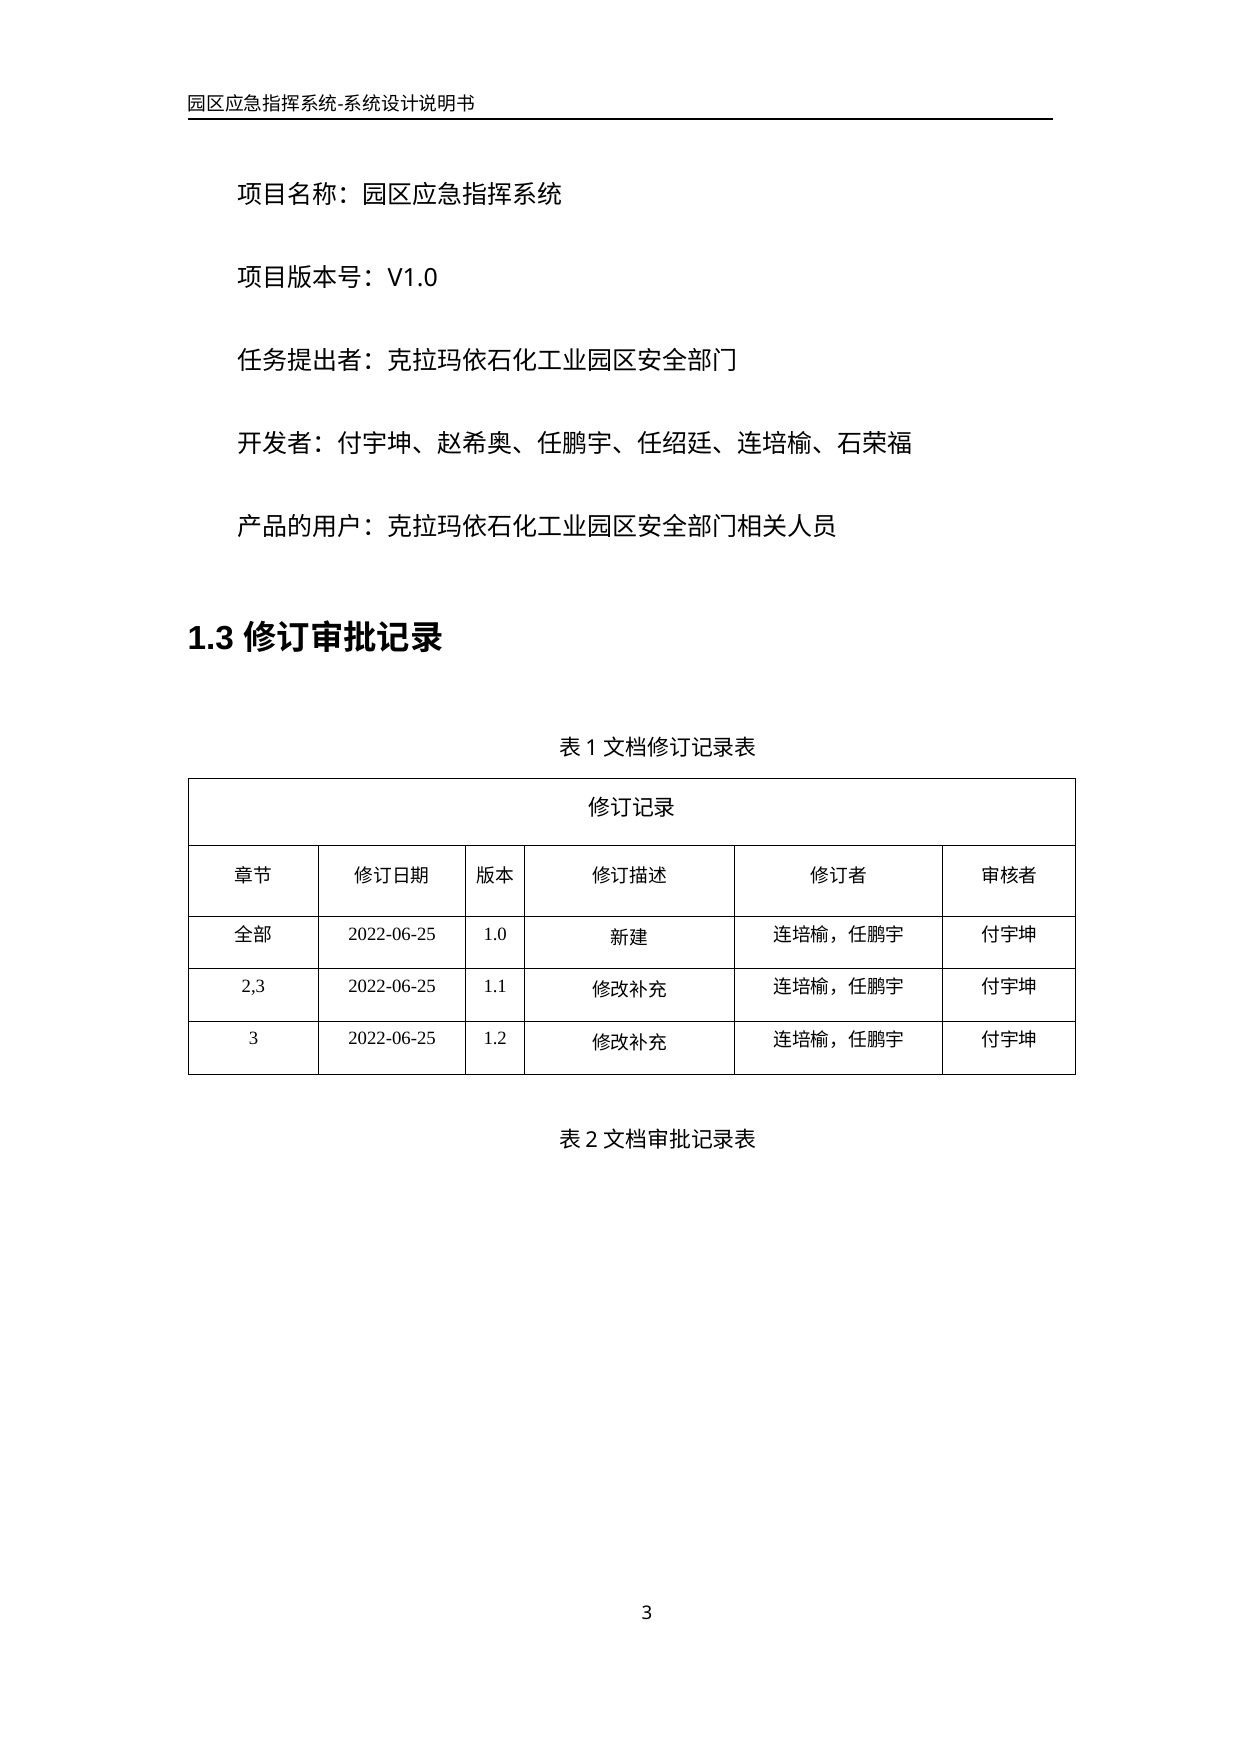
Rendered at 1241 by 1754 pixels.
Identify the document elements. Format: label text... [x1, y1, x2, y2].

text 表1 文档修订记录表 [262, 730, 1053, 762]
table_cell 连培榆，任鹏宇 [735, 1022, 942, 1073]
table_cell 修改补充 [525, 1022, 734, 1073]
table_header 修订记录 [189, 779, 1075, 845]
table_cell 连培榆，任鹏宇 [735, 969, 942, 1021]
table_cell 章节 [189, 846, 318, 916]
table_cell 付宇坤 [943, 1022, 1075, 1073]
table_cell 2022-06-25 [319, 969, 465, 1021]
table_cell 1.2 [466, 1022, 524, 1073]
table_cell 审核者 [943, 846, 1075, 916]
subtitle 1.3 修订审批记录 [187, 602, 1053, 667]
table_cell 2022-06-25 [319, 917, 465, 968]
text 开发者：付宇坤、赵希奥、任鹏宇、任绍廷、连培榆、石荣福 [187, 409, 1053, 474]
text 表2 文档审批记录表 [262, 1122, 1053, 1154]
table_cell 修订描述 [525, 846, 734, 916]
table_cell 修订日期 [319, 846, 465, 916]
table_cell 付宇坤 [943, 917, 1075, 968]
table_cell 全部 [189, 917, 318, 968]
table_cell 1.1 [466, 969, 524, 1021]
table_cell 付宇坤 [943, 969, 1075, 1021]
table_cell 1.0 [466, 917, 524, 968]
table_cell 版本 [466, 846, 524, 916]
text 项目版本号：V1.0 [187, 243, 1053, 308]
table_cell 修改补充 [525, 969, 734, 1021]
text 项目名称：园区应急指挥系统 [187, 160, 1053, 225]
table_cell 2022-06-25 [319, 1022, 465, 1073]
table_cell 连培榆，任鹏宇 [735, 917, 942, 968]
table_cell 修订者 [735, 846, 942, 916]
table_cell 3 [189, 1022, 318, 1073]
table_cell 2,3 [189, 969, 318, 1021]
text 产品的用户：克拉玛依石化工业园区安全部门相关人员 [187, 492, 1053, 557]
table_cell 新建 [525, 917, 734, 968]
text 任务提出者：克拉玛依石化工业园区安全部门 [187, 326, 1053, 391]
